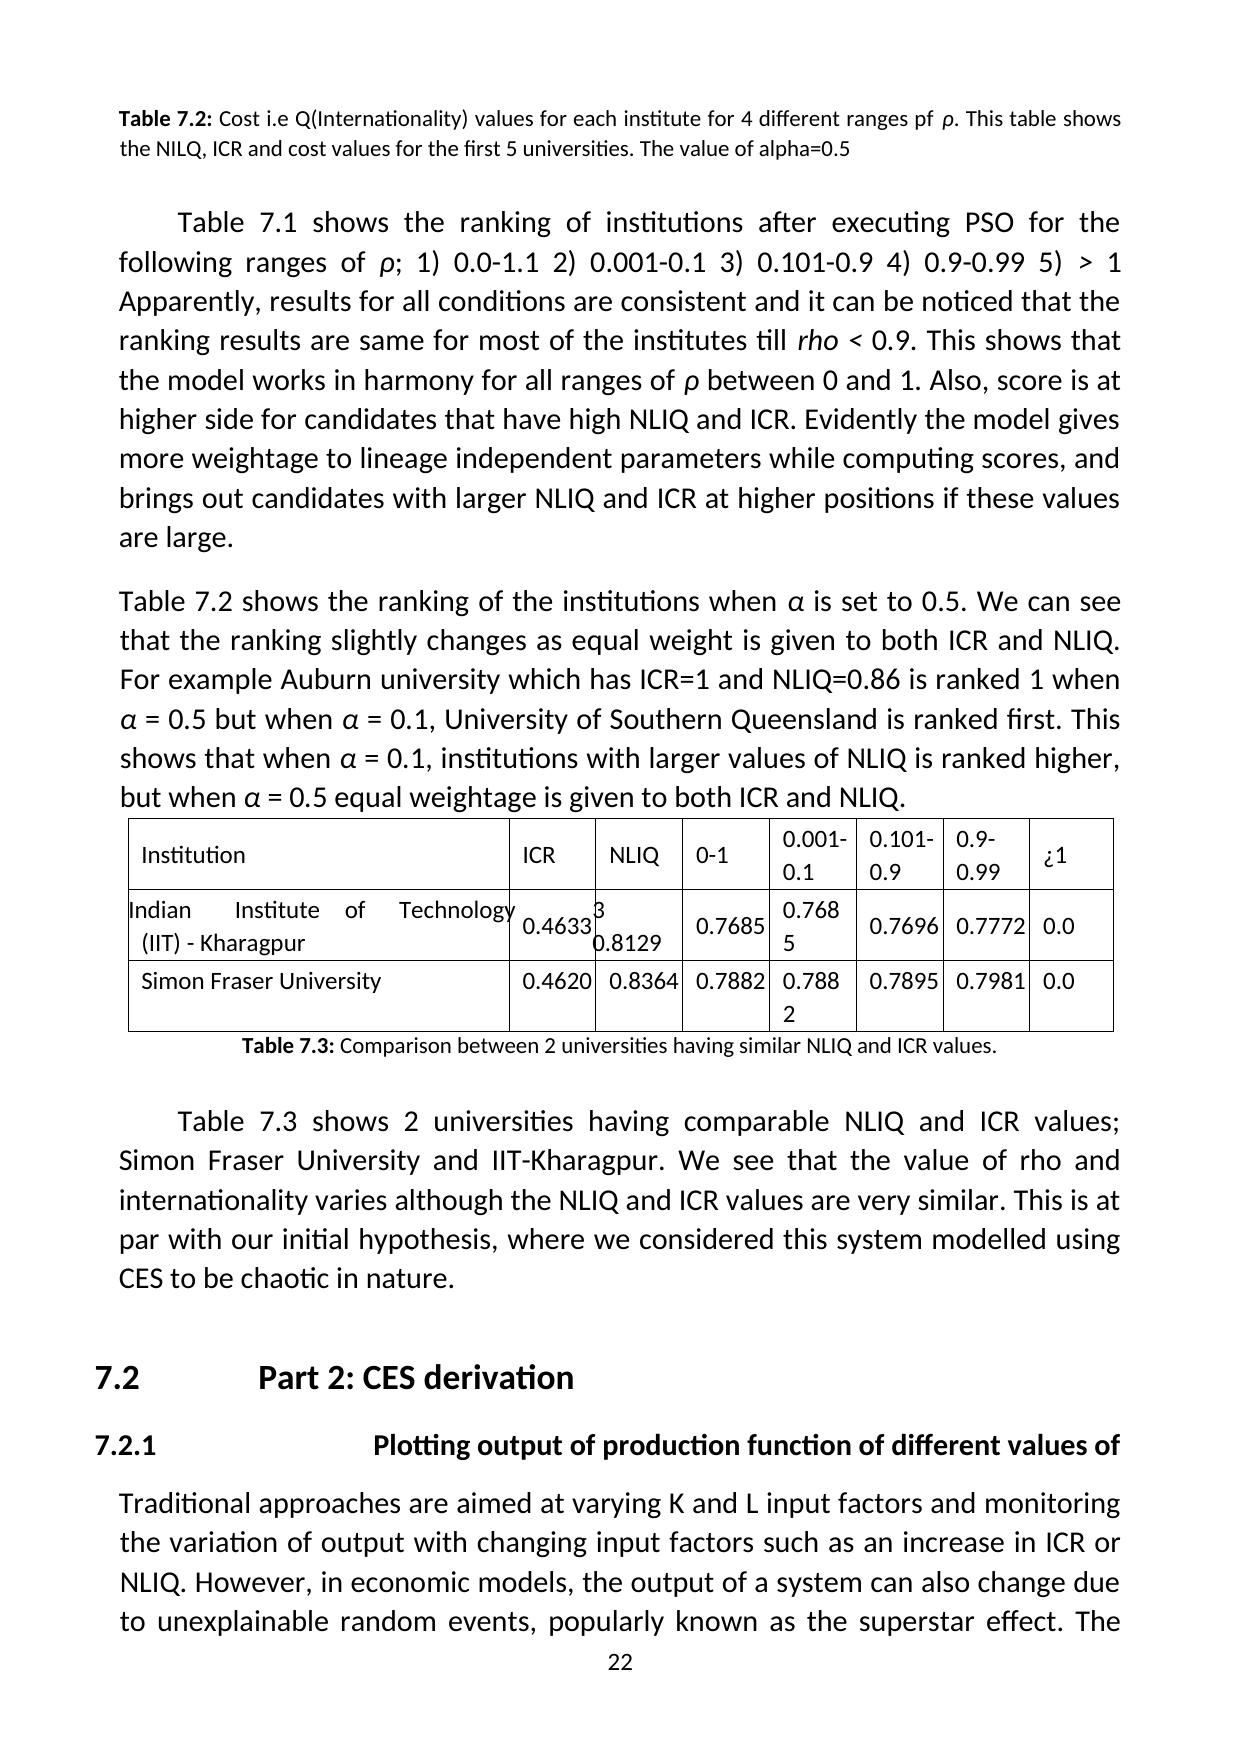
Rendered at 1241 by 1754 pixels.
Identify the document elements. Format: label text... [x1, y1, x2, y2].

table_header 0-1 [683, 819, 769, 889]
table_cell Indian Institute of Technology (IIT) - Kharagpur [129, 890, 509, 960]
table_cell 0.7685 [770, 890, 856, 960]
text Table 7.1 shows the ranking of institutions after executing PSO for the following ranges of ρ; 1) 0.0-1.1 2) 0.001-0.1 3) 0.101-0.9 4) 0.9-0.99 5) > 1 Apparently, results for all conditions are consistent and it can be noticed that the ranking results are same for most of the institutes till rho < 0.9. This shows that the model works in harmony for all ranges of ρ between 0 and 1. Also, score is at higher side for candidates that have high NLIQ and ICR. Evidently the model gives more weightage to lineage independent parameters while computing scores, and brings out candidates with larger NLIQ and ICR at higher positions if these values are large. [118, 203, 1122, 555]
text Table 7.2: Cost i.e Q(Internationality) values for each institute for 4 different ranges pf ρ. This table shows the NILQ, ICR and cost values for the first 5 universities. The value of alpha=0.5 [118, 104, 1122, 162]
table_header NLIQ [596, 819, 682, 889]
table_cell 0.7882 [770, 961, 856, 1031]
table_header 0.101- 0.9 [857, 819, 943, 889]
table_header ¿1 [1030, 819, 1113, 889]
table_cell 0.4620 [510, 961, 595, 1031]
table_cell 0.7696 [857, 890, 943, 960]
table_header 0.9- 0.99 [944, 819, 1029, 889]
subtitle 7.2 Part 2: CES derivation [94, 1355, 1120, 1398]
text Table 7.2 shows the ranking of the institutions when α is set to 0.5. We can see that the ranking slightly changes as equal weight is given to both ICR and NLIQ. For example Auburn university which has ICR=1 and NLIQ=0.86 is ranked 1 when α = 0.5 but when α = 0.1, University of Southern Queensland is ranked first. This shows that when α = 0.1, institutions with larger values of NLIQ is ranked higher, but when α = 0.5 equal weightage is given to both ICR and NLIQ. [118, 582, 1122, 815]
table_cell 0.7685 [683, 890, 769, 960]
table_header Institution [129, 819, 509, 889]
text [118, 1484, 1122, 1639]
table_cell 0.7981 [944, 961, 1029, 1031]
table_cell 0.8364 [596, 961, 682, 1031]
table_cell 0.0 [1030, 890, 1113, 960]
table_cell 0.0 [1030, 961, 1113, 1031]
table_cell 0.7895 [857, 961, 943, 1031]
table_cell 0.4633 [510, 890, 595, 960]
subtitle 7.2.1 Plotting output of production function of different values of ρ [94, 1426, 1120, 1463]
text Table 7.3: Comparison between 2 universities having similar NLIQ and ICR values. [94, 1032, 1146, 1060]
table_cell 0.7772 [944, 890, 1029, 960]
table_header ICR [510, 819, 595, 889]
table_cell 3 0.8129 [596, 890, 682, 960]
table_cell Simon Fraser University [129, 961, 509, 1031]
table_header 0.001- 0.1 [770, 819, 856, 889]
table_cell 0.7882 [683, 961, 769, 1031]
text Table 7.3 shows 2 universities having comparable NLIQ and ICR values; Simon Fraser University and IIT-Kharagpur. We see that the value of rho and internationality varies although the NLIQ and ICR values are very similar. This is at par with our initial hypothesis, where we considered this system modelled using CES to be chaotic in nature. [118, 1102, 1122, 1296]
